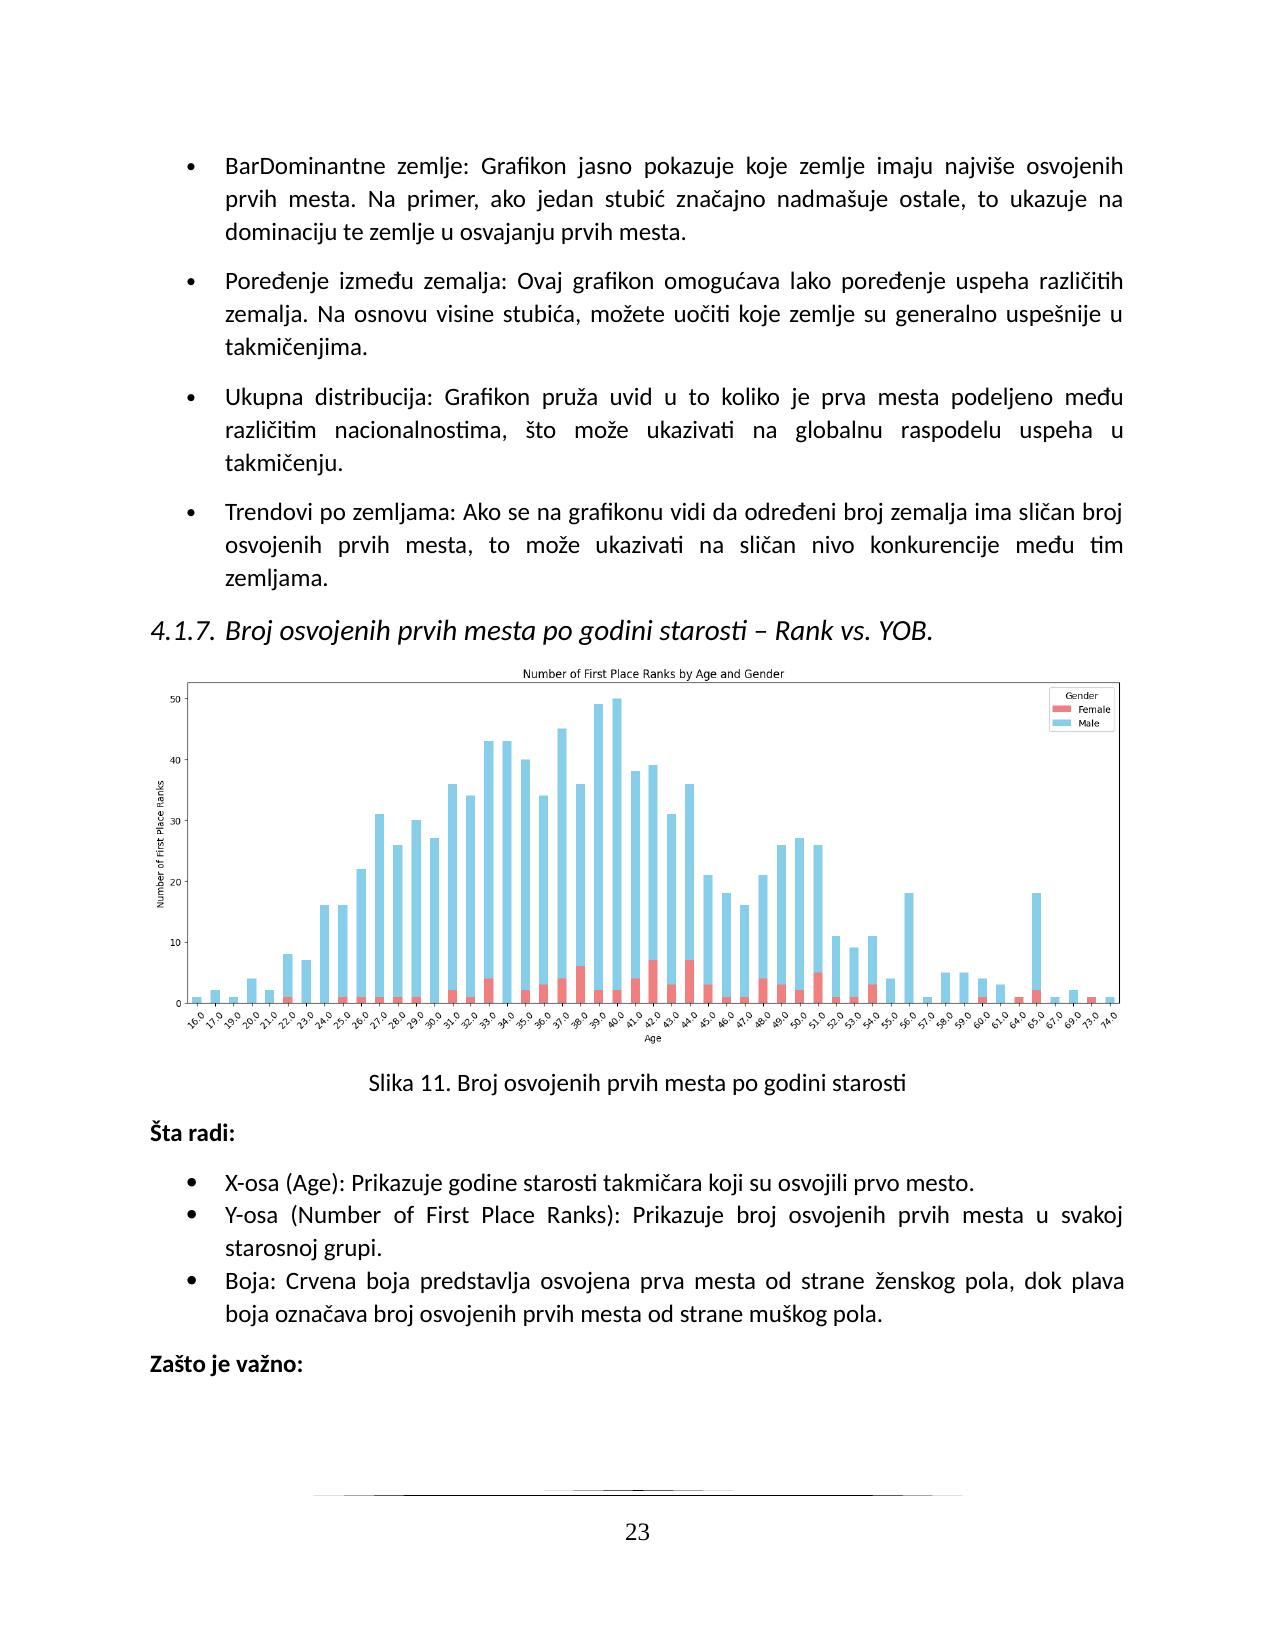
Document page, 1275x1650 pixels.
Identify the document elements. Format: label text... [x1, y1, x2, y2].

text Slika 11. Broj osvojenih prvih mesta po godini starosti [150, 1067, 1125, 1098]
picture [150, 662, 1125, 1049]
list Trendovi po zemljama: Ako se na grafikonu vidi da određeni broj zemalja ima sličan broj osvojenih prvih mesta, to može ukazivati na sličan nivo konkurencije među tim zemljama. [187, 496, 1125, 593]
text Zašto je važno: [150, 1348, 1125, 1378]
text Šta radi: [150, 1117, 1125, 1148]
list BarDominantne zemlje: Grafikon jasno pokazuje koje zemlje imaju najviše osvojenih prvih mesta. Na primer, ako jedan stubić značajno nadmašuje ostale, to ukazuje na dominaciju te zemlje u osvajanju prvih mesta. [187, 150, 1125, 246]
list X-osa (Age): Prikazuje godine starosti takmičara koji su osvojili prvo mesto. [187, 1167, 1125, 1197]
subtitle Broj osvojenih prvih mesta po godini starosti – Rank vs. YOB. [150, 612, 1125, 647]
list Y-osa (Number of First Place Ranks): Prikazuje broj osvojenih prvih mesta u svakoj starosnoj grupi. [187, 1199, 1125, 1263]
list Boja: Crvena boja predstavlja osvojena prva mesta od strane ženskog pola, dok plava boja označava broj osvojenih prvih mesta od strane muškog pola. [187, 1265, 1125, 1329]
